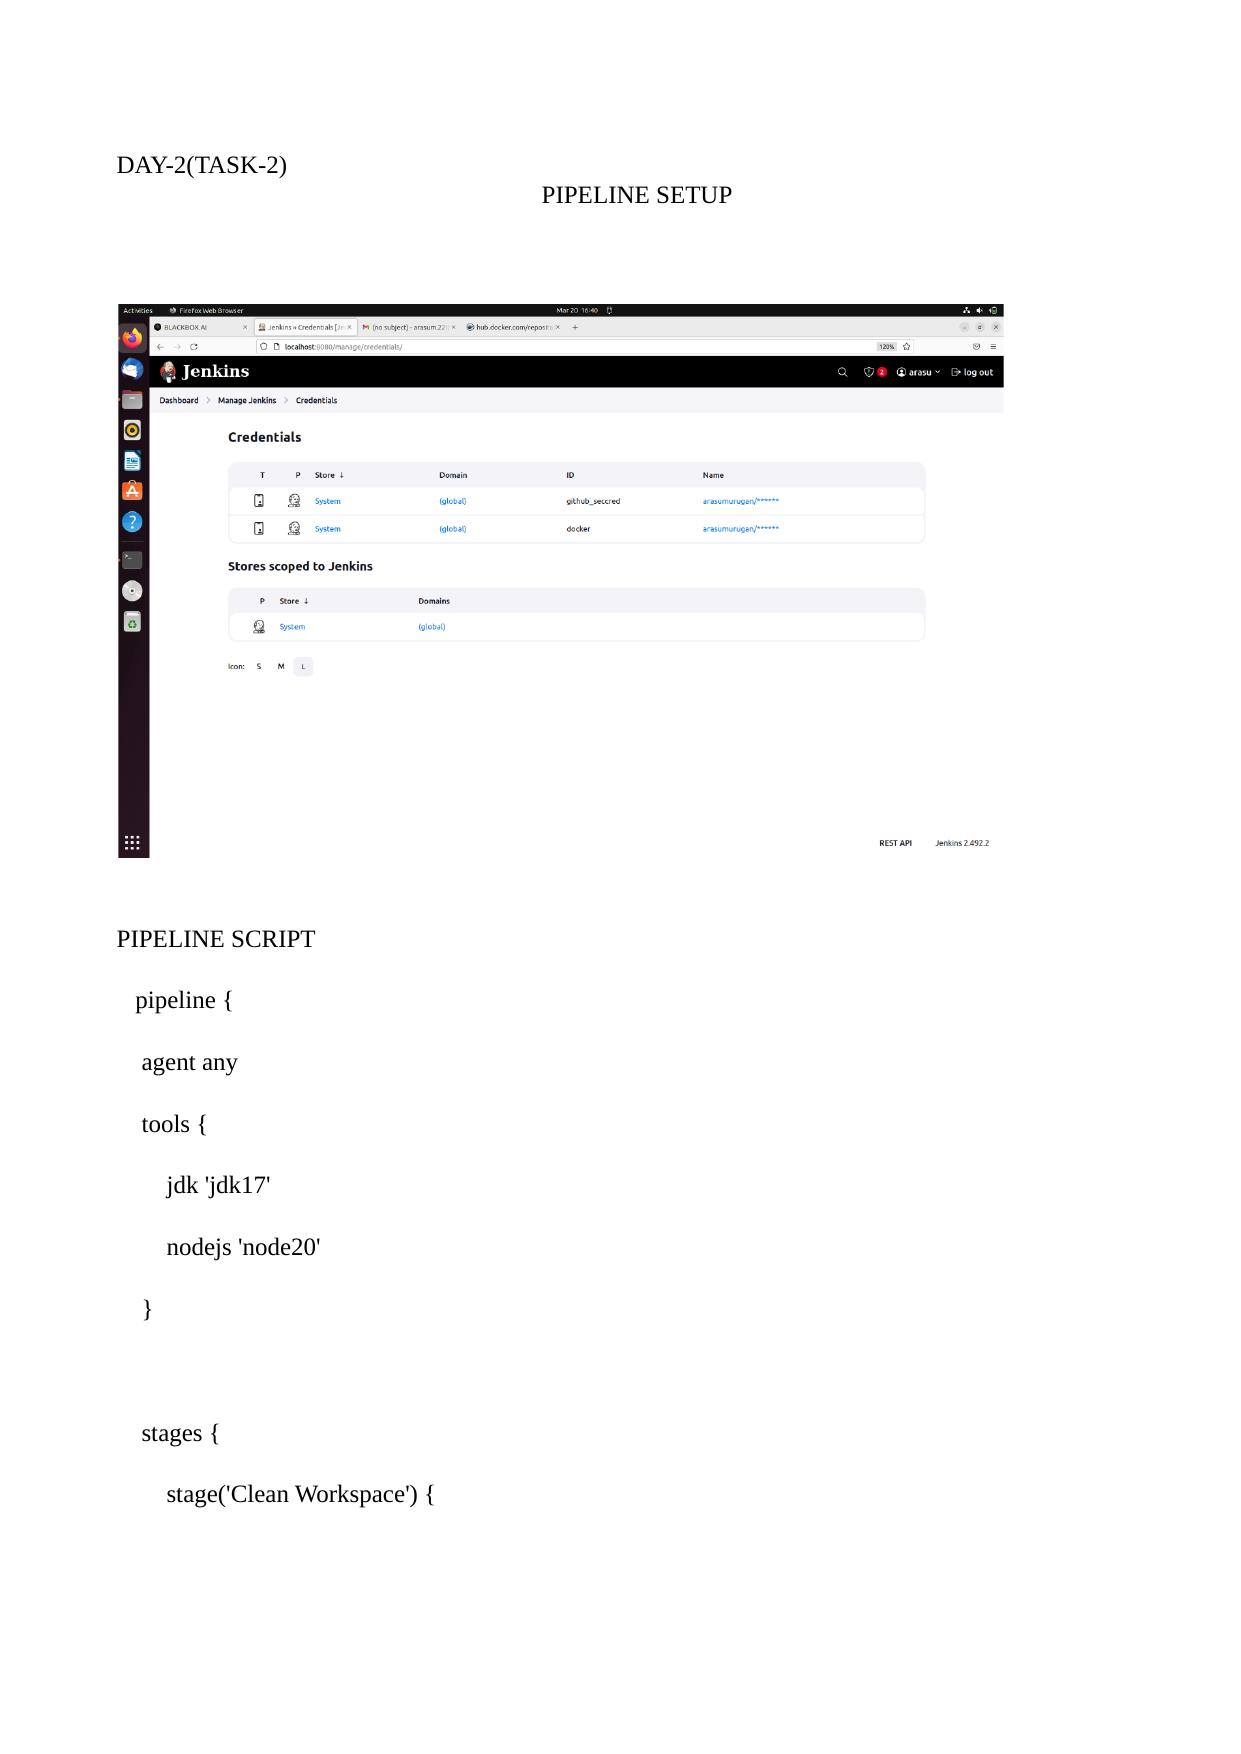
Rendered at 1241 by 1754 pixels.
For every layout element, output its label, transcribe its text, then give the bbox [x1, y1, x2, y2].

text PIPELINE SETUP [116, 181, 1004, 209]
text tools { [116, 1109, 1004, 1138]
text PIPELINE SCRIPT [116, 924, 1004, 953]
text jdk 'jdk17' [116, 1171, 1004, 1199]
text pipeline { [116, 986, 1004, 1014]
text stage('Clean Workspace') { [116, 1479, 1004, 1508]
picture [118, 304, 1004, 858]
text nodejs 'node20' [116, 1232, 1004, 1261]
text } [116, 1294, 1004, 1323]
text stages { [116, 1418, 1004, 1446]
text agent any [116, 1047, 1004, 1076]
text DAY-2(TASK-2) [116, 150, 1004, 179]
